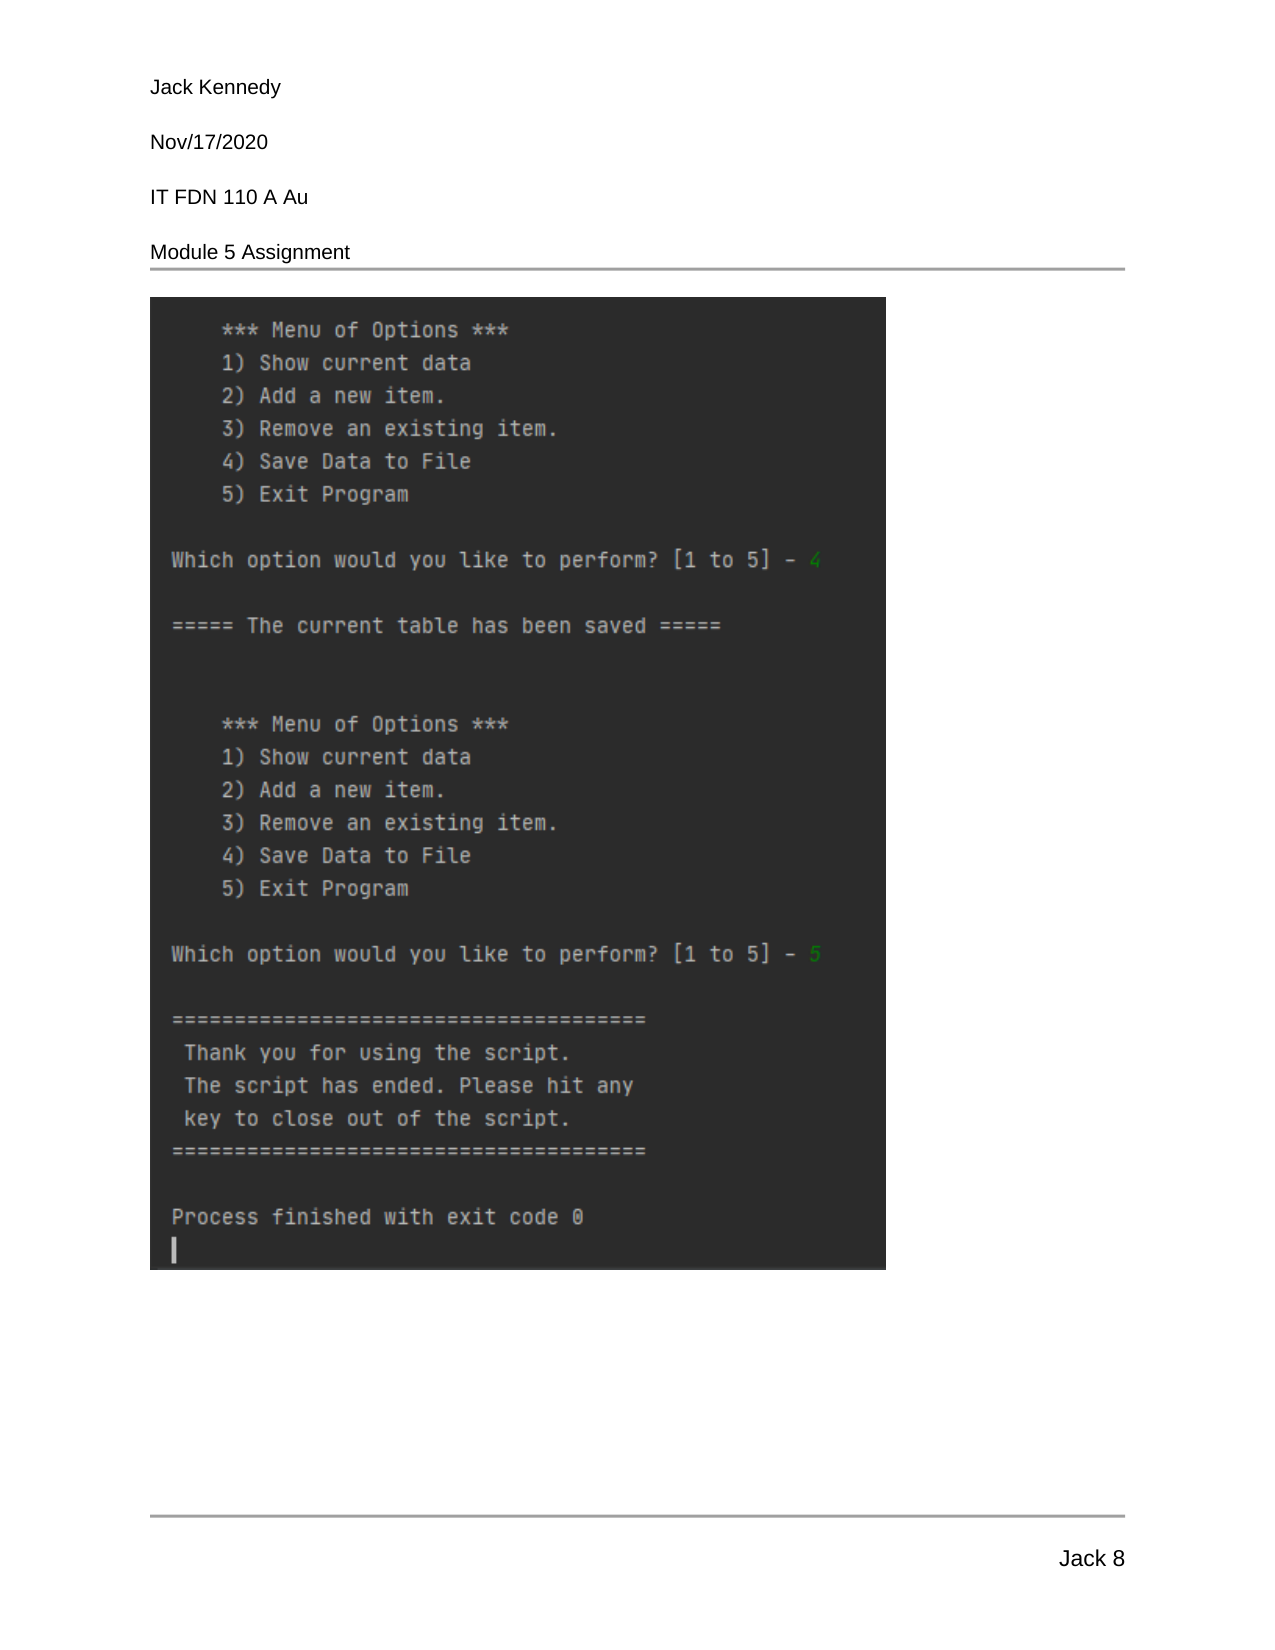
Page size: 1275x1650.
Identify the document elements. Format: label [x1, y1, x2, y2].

picture [150, 297, 886, 1270]
